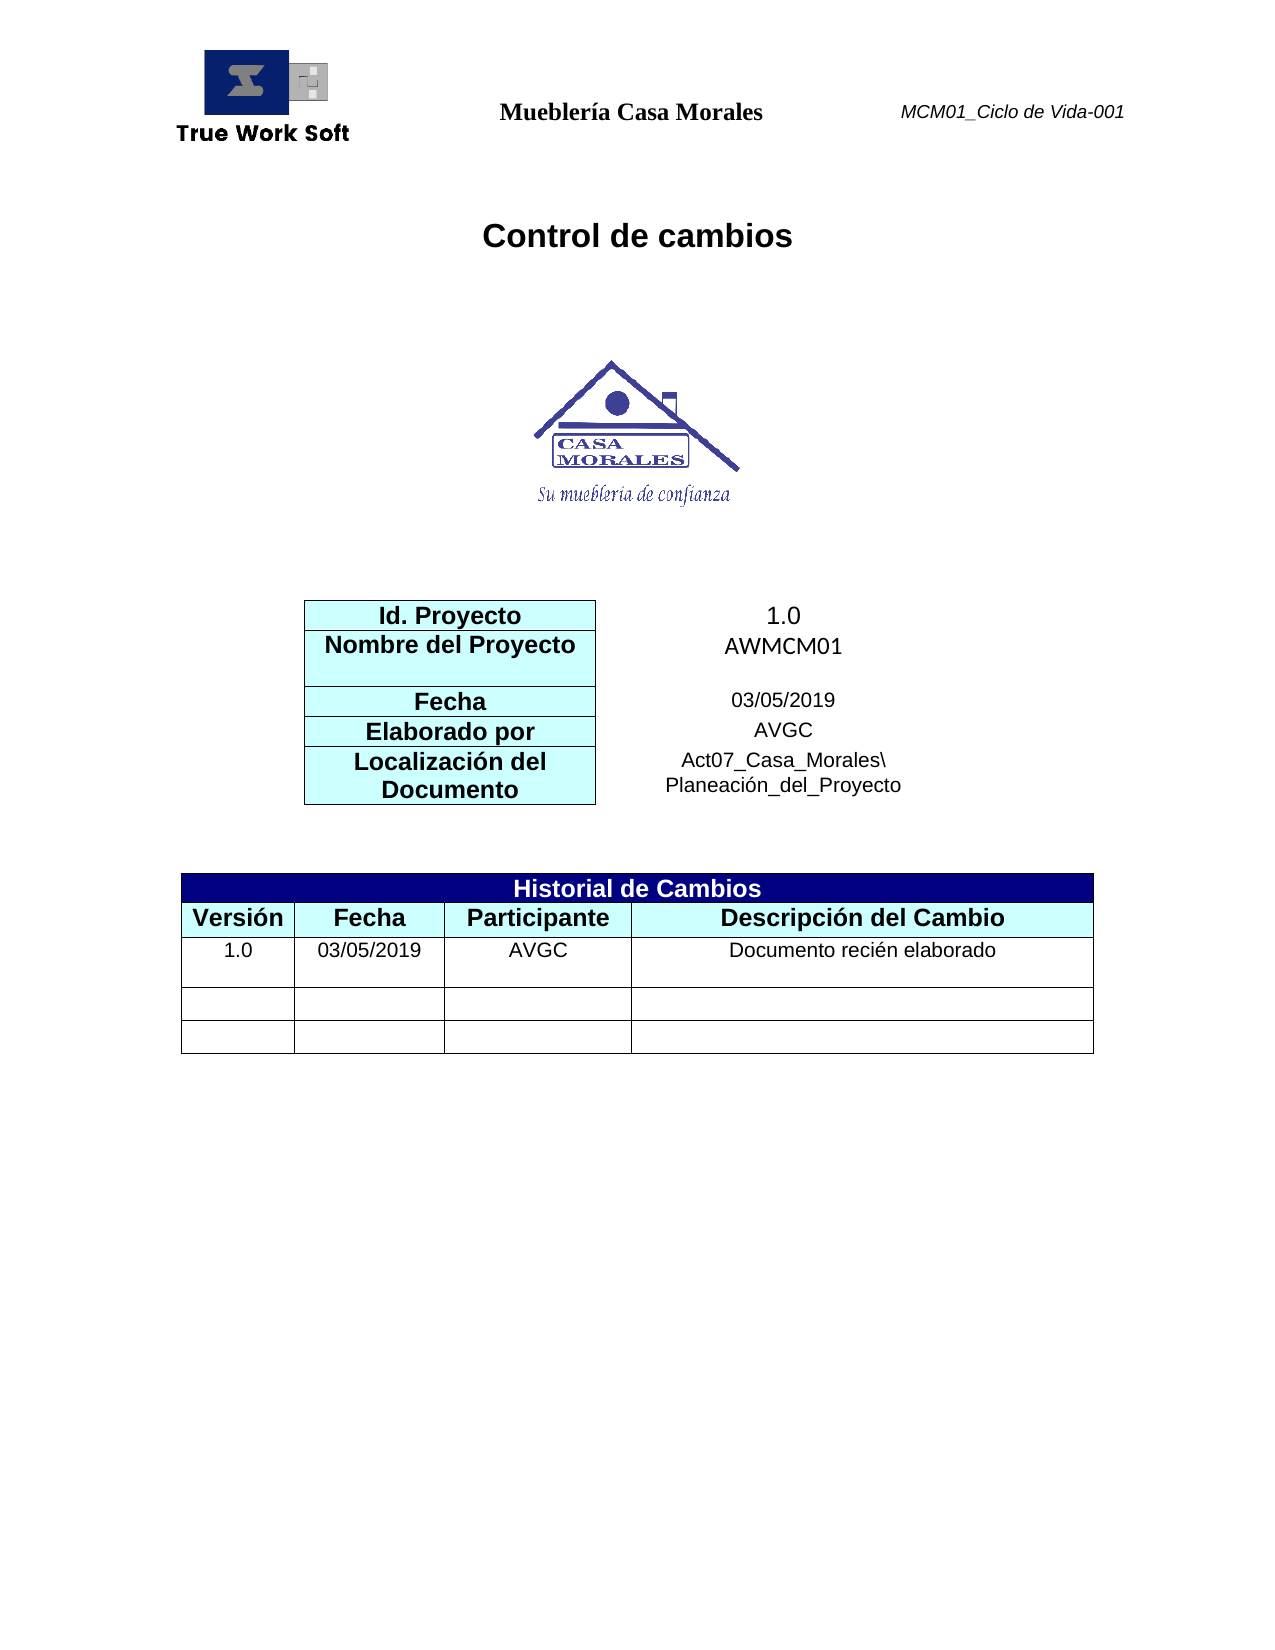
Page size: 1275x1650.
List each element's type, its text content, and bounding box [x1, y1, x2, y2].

table_cell Descripción del Cambio [632, 903, 1093, 937]
table_cell Nombre del Proyecto [305, 631, 595, 686]
table_cell Elaborado por [305, 717, 595, 746]
table_cell Participante [445, 903, 631, 937]
table_cell 1.0 [182, 938, 294, 987]
table_cell Act07_Casa_Morales\ Planeación_del_Proyecto [596, 746, 971, 804]
table_cell [632, 988, 1093, 1019]
picture [176, 50, 349, 141]
table_cell [295, 988, 444, 1019]
table_cell Fecha [295, 903, 444, 937]
picture [533, 360, 740, 507]
table_cell Documento recién elaborado [632, 938, 1093, 987]
table_cell [445, 988, 631, 1019]
table_cell 03/05/2019 [295, 938, 444, 987]
table_cell Versión [182, 903, 294, 937]
table_cell 03/05/2019 [596, 686, 971, 716]
table_cell [182, 988, 294, 1019]
table_cell AVGC [596, 716, 971, 746]
table_cell [632, 1021, 1093, 1052]
table_header Id. Proyecto [305, 601, 595, 629]
table_cell Localización del Documento [305, 747, 595, 804]
table_cell [295, 1021, 444, 1052]
table_cell AVGC [445, 938, 631, 987]
table_cell Fecha [305, 687, 595, 716]
table_cell [445, 1021, 631, 1052]
table_header 1.0 [596, 600, 971, 629]
table_header Historial de Cambios [182, 874, 1093, 902]
table_cell AWMCM01 [596, 630, 971, 686]
text Control de cambios [177, 216, 1098, 254]
table_cell [182, 1021, 294, 1052]
